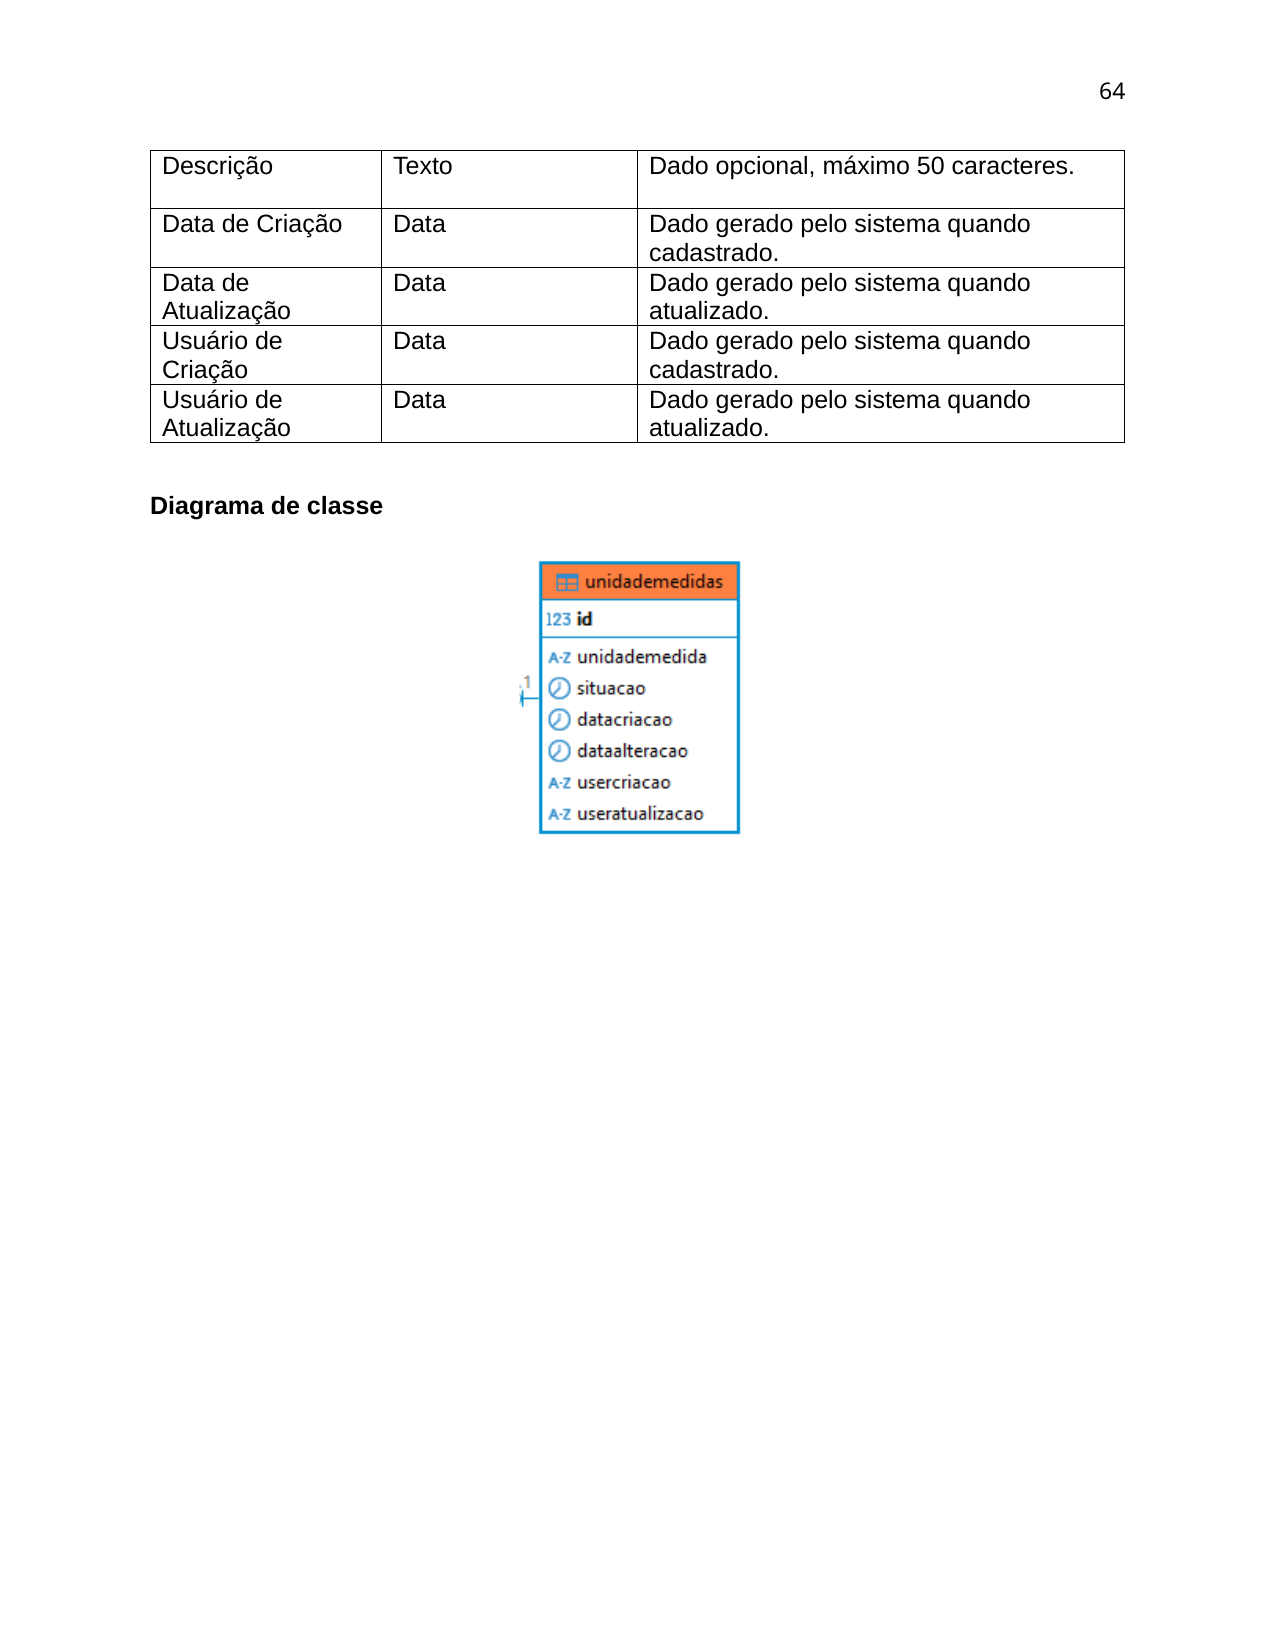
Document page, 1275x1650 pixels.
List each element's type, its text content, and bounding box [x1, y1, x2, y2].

text Diagrama de classe [150, 491, 1125, 520]
table_cell Usuário de Criação [151, 326, 381, 384]
table_cell Descrição [151, 151, 381, 208]
table_cell Data [382, 326, 637, 384]
table_cell Dado gerado pelo sistema quando atualizado. [638, 385, 1124, 442]
table_cell Data de Criação [151, 209, 381, 267]
table_cell Data [382, 209, 637, 267]
table_cell Texto [382, 151, 637, 208]
table_cell Data [382, 385, 637, 442]
table_cell Dado gerado pelo sistema quando cadastrado. [638, 209, 1124, 267]
table_cell Data de Atualização [151, 268, 381, 325]
table_cell Usuário de Atualização [151, 385, 381, 442]
picture [519, 538, 756, 864]
table_cell Data [382, 268, 637, 325]
table_cell Dado opcional, máximo 50 caracteres. [638, 151, 1124, 208]
table_cell Dado gerado pelo sistema quando cadastrado. [638, 326, 1124, 384]
table_cell Dado gerado pelo sistema quando atualizado. [638, 268, 1124, 325]
